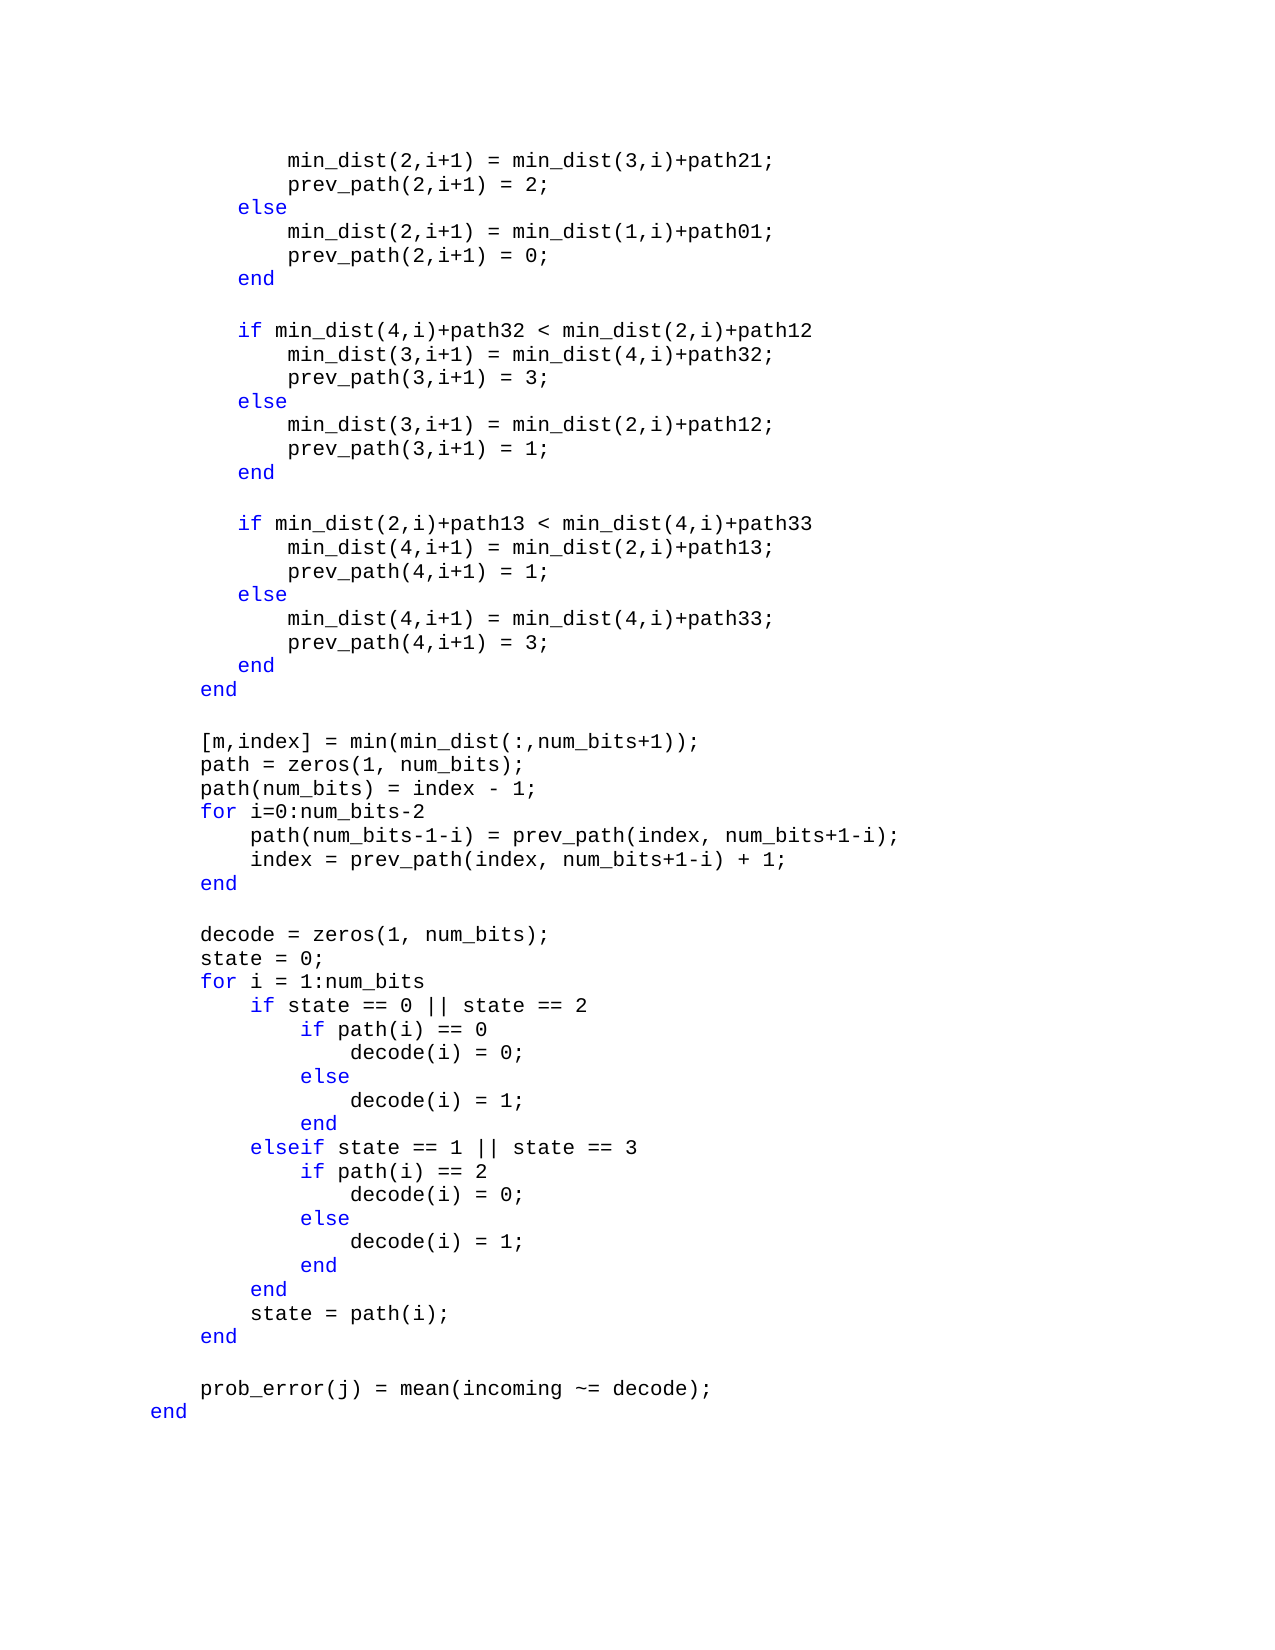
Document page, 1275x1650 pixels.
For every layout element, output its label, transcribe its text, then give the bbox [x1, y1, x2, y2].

text state = 0; [150, 948, 1125, 971]
text min_dist(4,i+1) = min_dist(4,i)+path33; [150, 608, 1125, 632]
text prev_path(2,i+1) = 0; [150, 244, 1125, 268]
text prev_path(3,i+1) = 1; [150, 438, 1125, 462]
text else [150, 1208, 1125, 1232]
text decode(i) = 1; [150, 1090, 1125, 1113]
text min_dist(4,i+1) = min_dist(2,i)+path13; [150, 537, 1125, 561]
text index = prev_path(index, num_bits+1-i) + 1; [150, 849, 1125, 872]
text end [150, 268, 1125, 292]
text prob_error(j) = mean(incoming ~= decode); [150, 1378, 1125, 1401]
text path = zeros(1, num_bits); [150, 754, 1125, 778]
text end [150, 1401, 1125, 1425]
text prev_path(3,i+1) = 3; [150, 367, 1125, 391]
text decode(i) = 1; [150, 1232, 1125, 1255]
text if min_dist(2,i)+path13 < min_dist(4,i)+path33 [150, 513, 1125, 537]
text else [150, 584, 1125, 608]
text state = path(i); [150, 1302, 1125, 1326]
text end [150, 1255, 1125, 1279]
text min_dist(2,i+1) = min_dist(3,i)+path21; [150, 150, 1125, 174]
text prev_path(2,i+1) = 2; [150, 174, 1125, 197]
text end [150, 679, 1125, 703]
text min_dist(3,i+1) = min_dist(2,i)+path12; [150, 414, 1125, 438]
text decode(i) = 0; [150, 1042, 1125, 1066]
text if state == 0 || state == 2 [150, 995, 1125, 1019]
text else [150, 197, 1125, 221]
text else [150, 1066, 1125, 1090]
text prev_path(4,i+1) = 1; [150, 561, 1125, 584]
text for i = 1:num_bits [150, 971, 1125, 995]
text end [150, 462, 1125, 485]
text for i=0:num_bits-2 [150, 802, 1125, 825]
text decode = zeros(1, num_bits); [150, 924, 1125, 948]
text else [150, 391, 1125, 414]
text prev_path(4,i+1) = 3; [150, 632, 1125, 655]
text end [150, 655, 1125, 679]
text end [150, 872, 1125, 896]
text path(num_bits-1-i) = prev_path(index, num_bits+1-i); [150, 825, 1125, 849]
text elseif state == 1 || state == 3 [150, 1137, 1125, 1161]
text [m,index] = min(min_dist(:,num_bits+1)); [150, 731, 1125, 754]
text min_dist(2,i+1) = min_dist(1,i)+path01; [150, 221, 1125, 244]
text if min_dist(4,i)+path32 < min_dist(2,i)+path12 [150, 320, 1125, 343]
text if path(i) == 0 [150, 1019, 1125, 1042]
text end [150, 1326, 1125, 1350]
text min_dist(3,i+1) = min_dist(4,i)+path32; [150, 343, 1125, 367]
text end [150, 1113, 1125, 1137]
text if path(i) == 2 [150, 1161, 1125, 1184]
text decode(i) = 0; [150, 1184, 1125, 1208]
text end [150, 1279, 1125, 1302]
text path(num_bits) = index - 1; [150, 778, 1125, 802]
